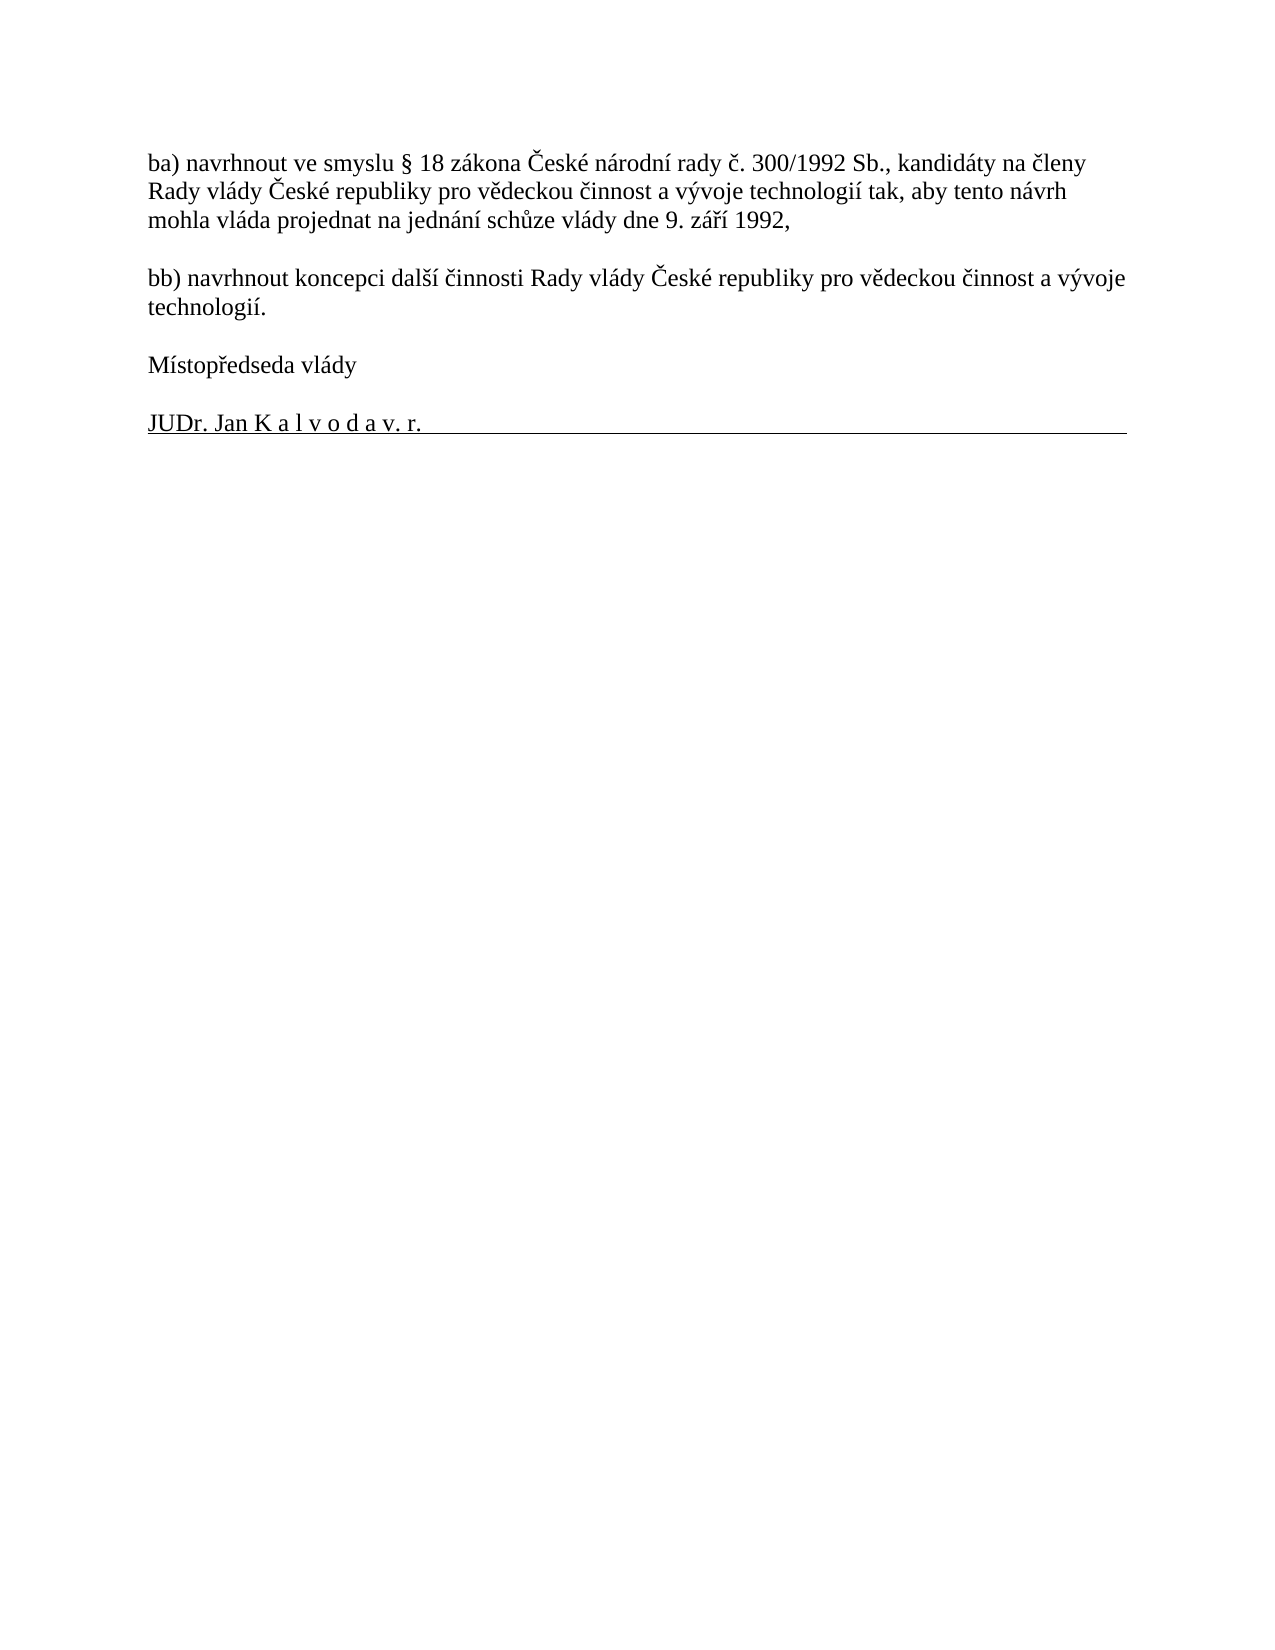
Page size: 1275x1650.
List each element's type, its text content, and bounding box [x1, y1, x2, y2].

text JUDr. Jan K a l v o d a v. r. [148, 408, 1127, 433]
text Místopředseda vlády [148, 350, 1127, 378]
text bb) navrhnout koncepci další činnosti Rady vlády České republiky pro vědeckou činnost a vývoje technologií. [148, 263, 1127, 321]
text ba) navrhnout ve smyslu § 18 zákona České národní rady č. 300/1992 Sb., kandidáty na členy Rady vlády České republiky pro vědeckou činnost a vývoje technologií tak, aby tento návrh mohla vláda projednat na jednání schůze vlády dne 9. září 1992, [148, 148, 1127, 234]
